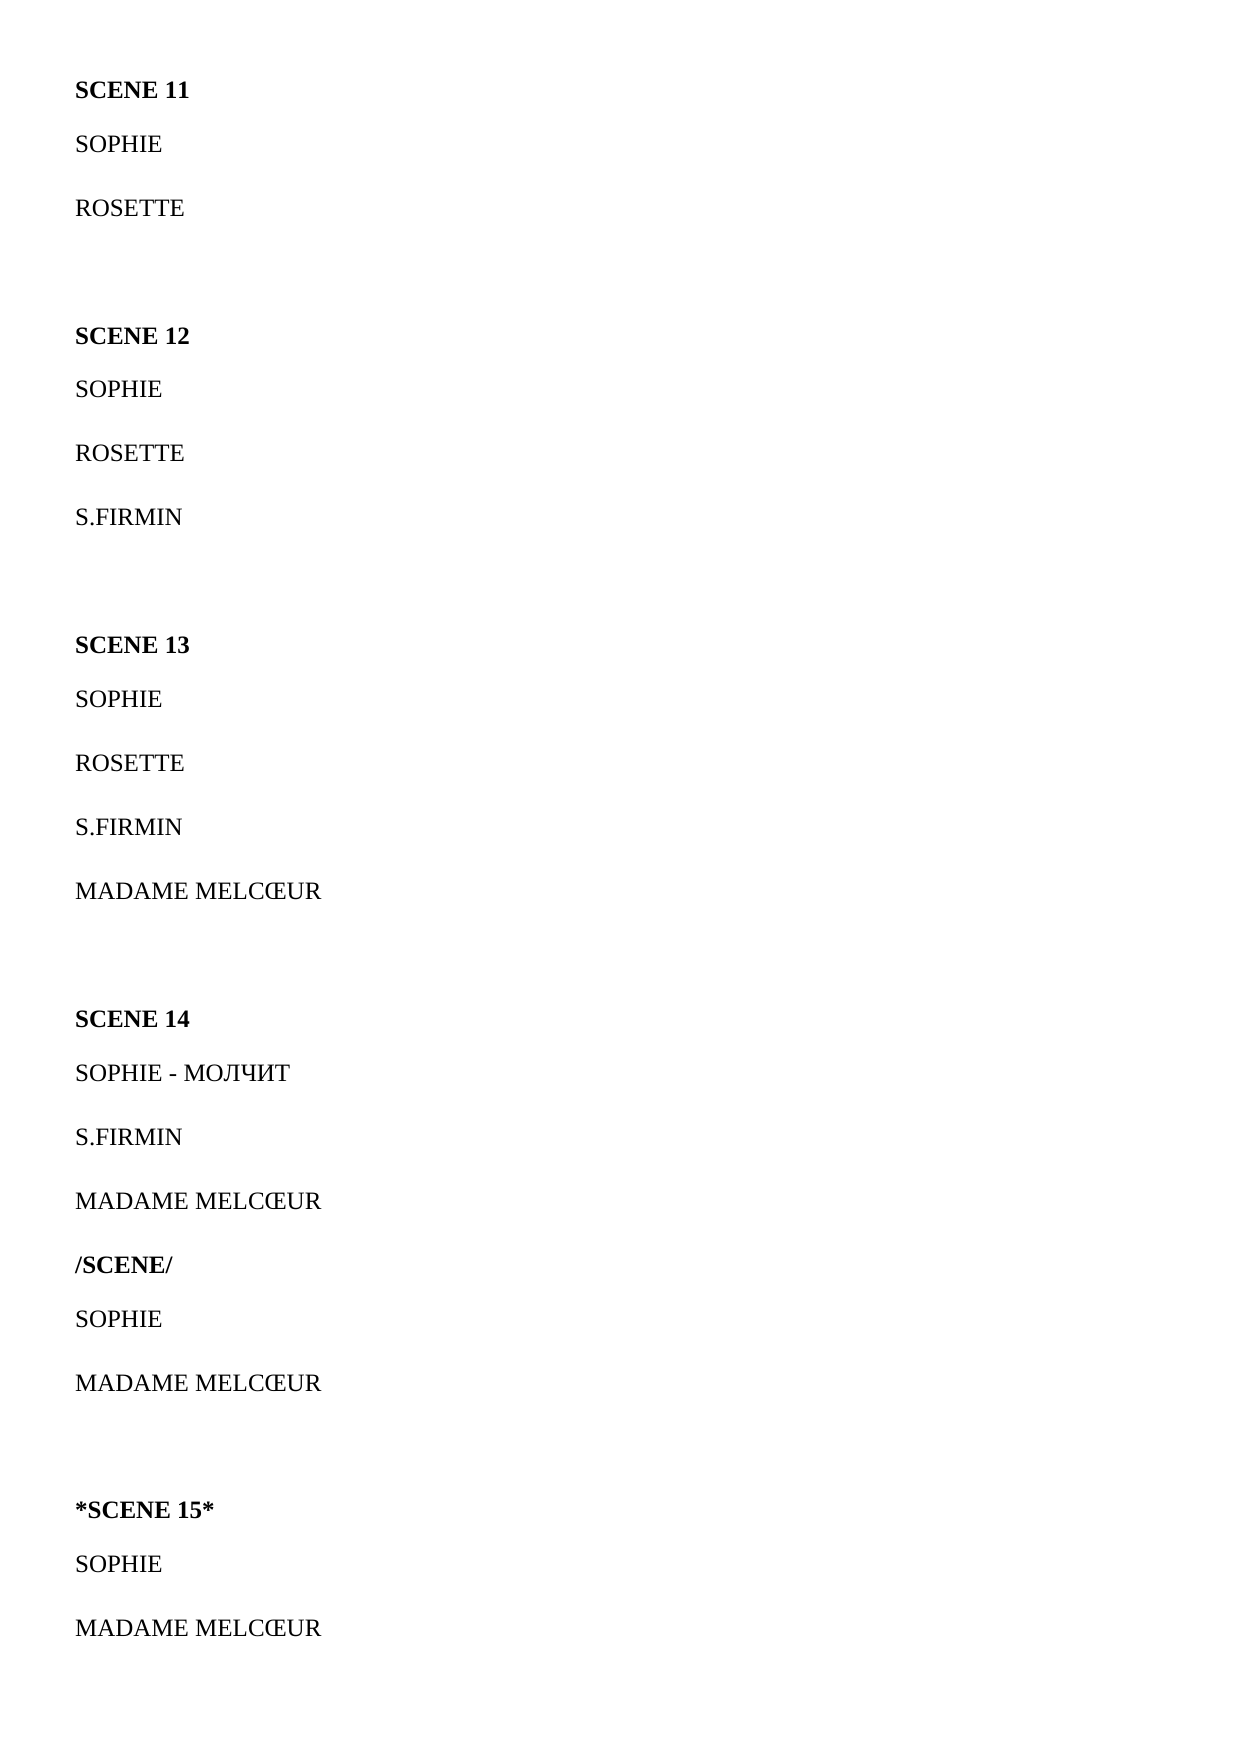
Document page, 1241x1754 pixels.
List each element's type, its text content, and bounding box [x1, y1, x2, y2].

text *SCENE 15* [75, 1496, 1165, 1524]
text MADAME MELCŒUR [75, 876, 1165, 905]
text MADAME MELCŒUR [75, 1186, 1165, 1214]
text SOPHIE [75, 1549, 1165, 1578]
text SOPHIE [75, 1304, 1165, 1332]
text SOPHIE [75, 684, 1165, 713]
text S.FIRMIN [75, 1122, 1165, 1151]
text S.FIRMIN [75, 502, 1165, 531]
text SOPHIE [75, 374, 1165, 403]
text ROSETTE [75, 438, 1165, 467]
text MADAME MELCŒUR [75, 1613, 1165, 1642]
text ROSETTE [75, 193, 1165, 222]
text S.FIRMIN [75, 812, 1165, 841]
text SCENE 13 [75, 630, 1165, 659]
text SCENE 14 [75, 1004, 1165, 1033]
text SOPHIE [75, 129, 1165, 158]
text MADAME MELCŒUR [75, 1368, 1165, 1396]
text SCENE 12 [75, 321, 1165, 349]
text /SCENE/ [75, 1250, 1165, 1278]
text SOPHIE - МОЛЧИТ [75, 1058, 1165, 1087]
text ROSETTE [75, 748, 1165, 777]
text SCENE 11 [75, 75, 1165, 104]
